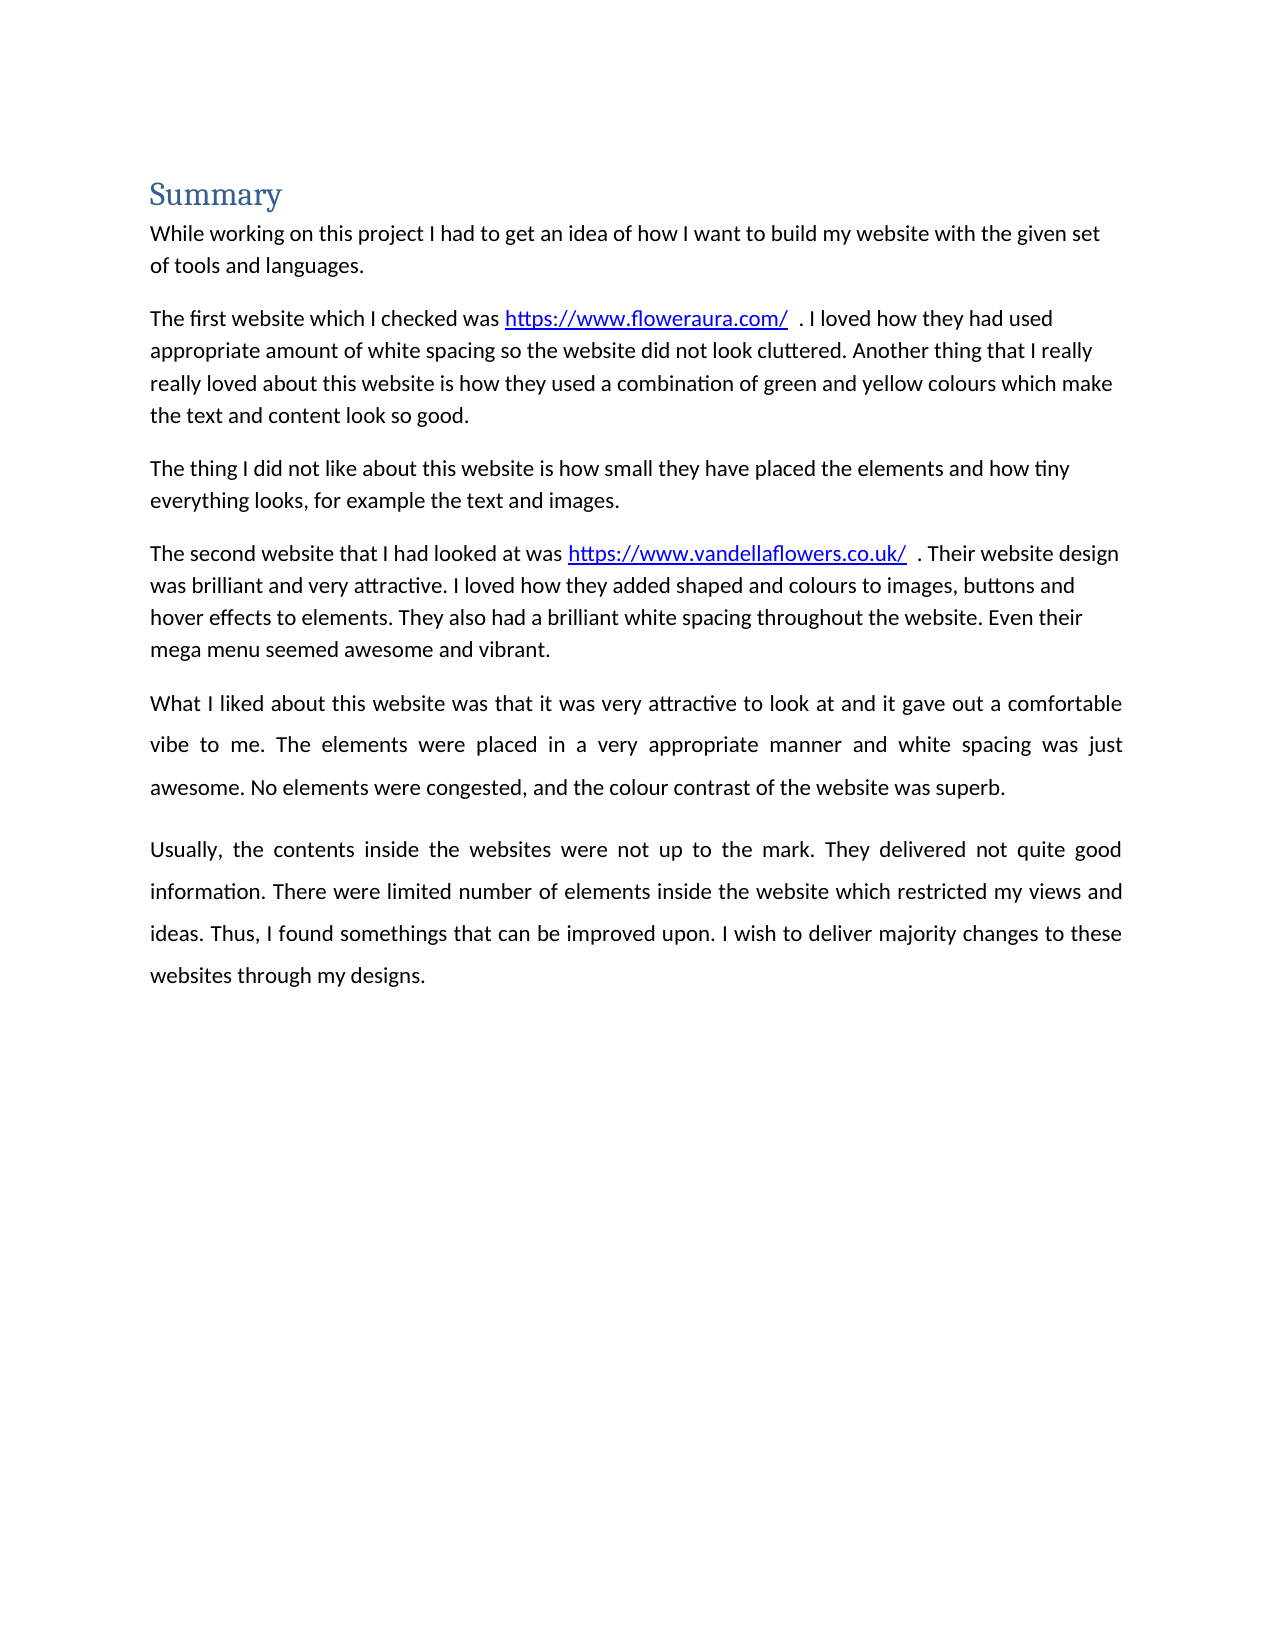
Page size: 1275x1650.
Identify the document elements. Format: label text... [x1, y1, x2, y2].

text The first website which I checked was https://www.floweraura.com/ . I loved how they had used appropriate amount of white spacing so the website did not look cluttered. Another thing that I really really loved about this website is how they used a combination of green and yellow colours which make the text and content look so good. [150, 304, 1125, 429]
subtitle Summary [150, 175, 1125, 213]
text What I liked about this website was that it was very attractive to look at and it gave out a comfortable vibe to me. The elements were placed in a very appropriate manner and white spacing was just awesome. No elements were congested, and the colour contrast of the website was superb. [150, 689, 1125, 801]
text The second website that I had looked at was https://www.vandellaflowers.co.uk/ . Their website design was brilliant and very attractive. I loved how they added shaped and colours to images, buttons and hover effects to elements. They also had a brilliant white spacing throughout the website. Even their mega menu seemed awesome and vibrant. [150, 539, 1125, 664]
text The thing I did not like about this website is how small they have placed the elements and how tiny everything looks, for example the text and images. [150, 454, 1125, 514]
text Usually, the contents inside the websites were not up to the mark. They delivered not quite good information. There were limited number of elements inside the website which restricted my views and ideas. Thus, I found somethings that can be improved upon. I wish to deliver majority changes to these websites through my designs. [150, 835, 1125, 989]
text While working on this project I had to get an idea of how I want to build my website with the given set of tools and languages. [150, 219, 1125, 279]
